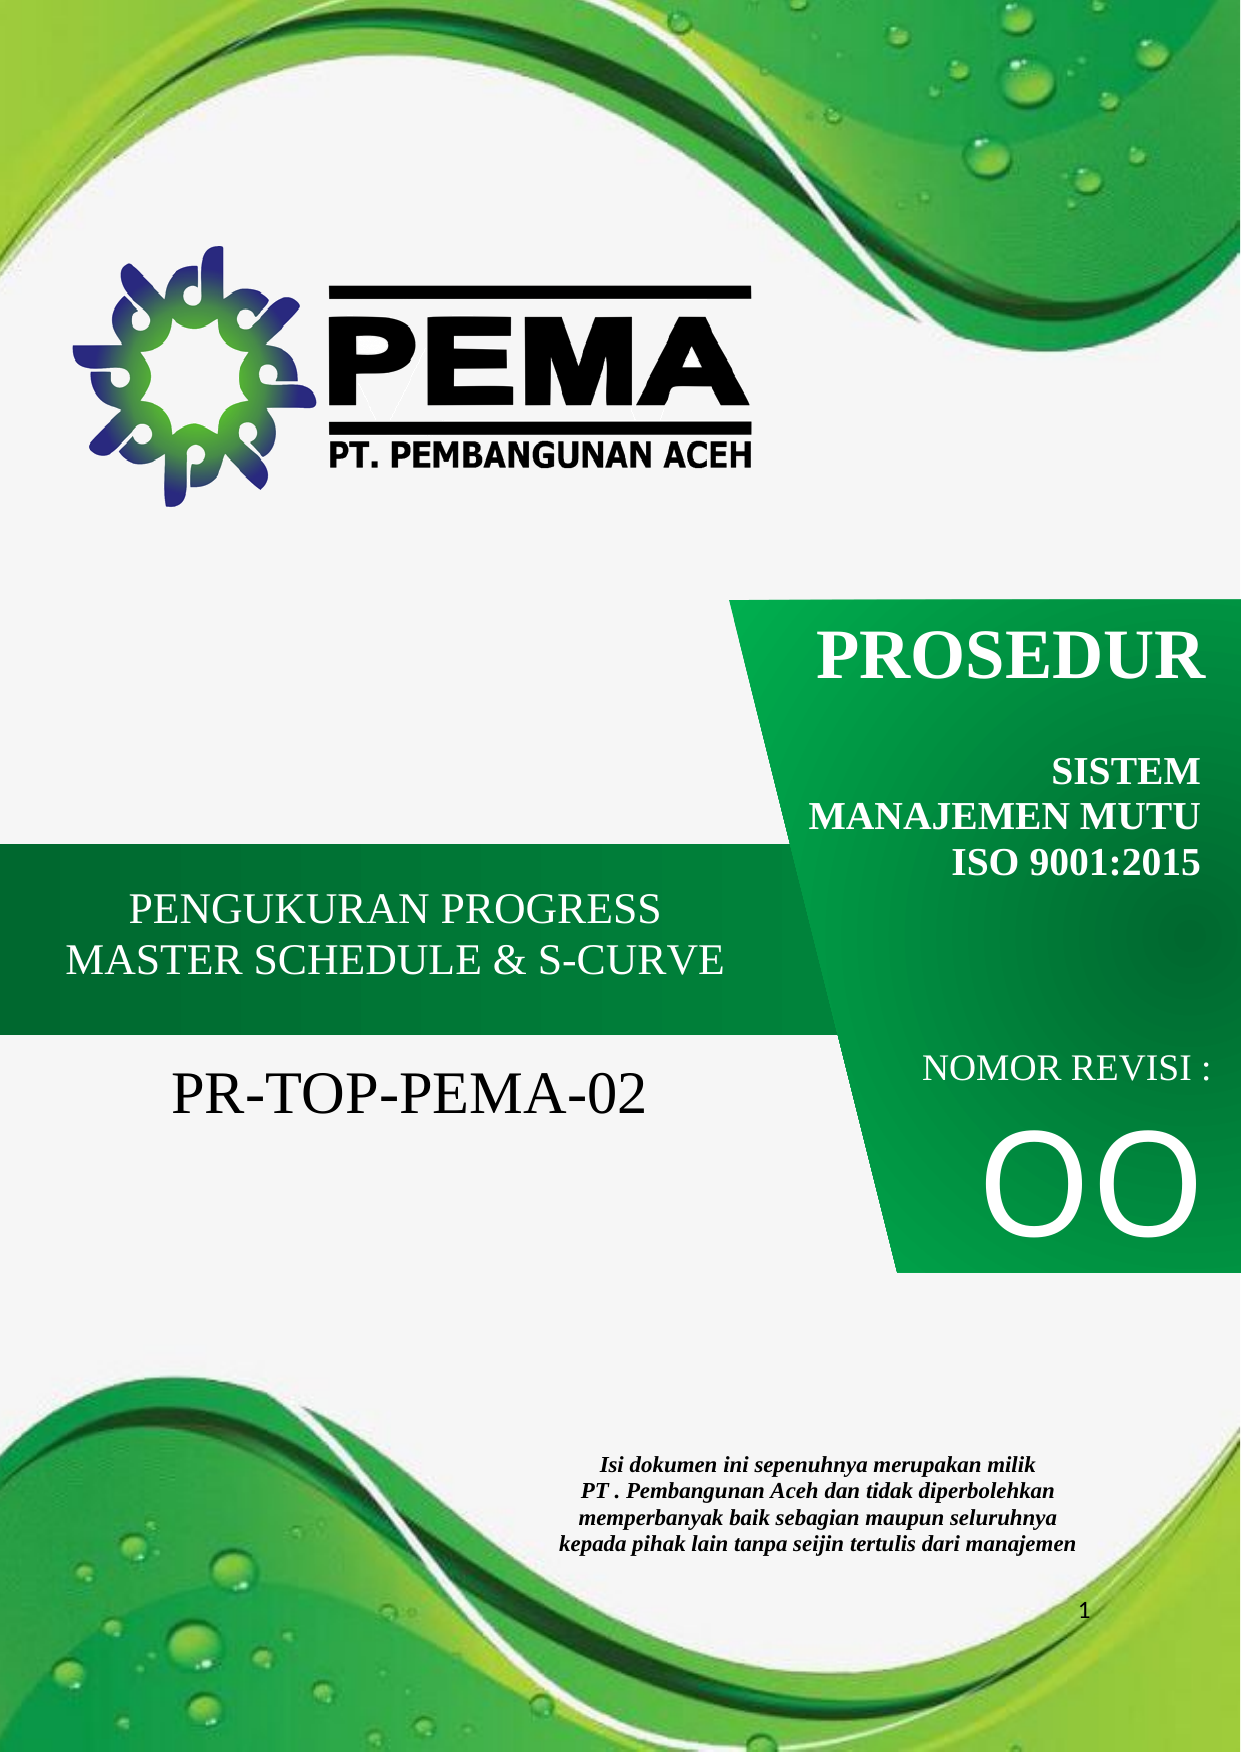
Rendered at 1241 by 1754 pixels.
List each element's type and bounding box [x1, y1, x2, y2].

picture [0, 0, 1241, 844]
picture [0, 1035, 1241, 1752]
